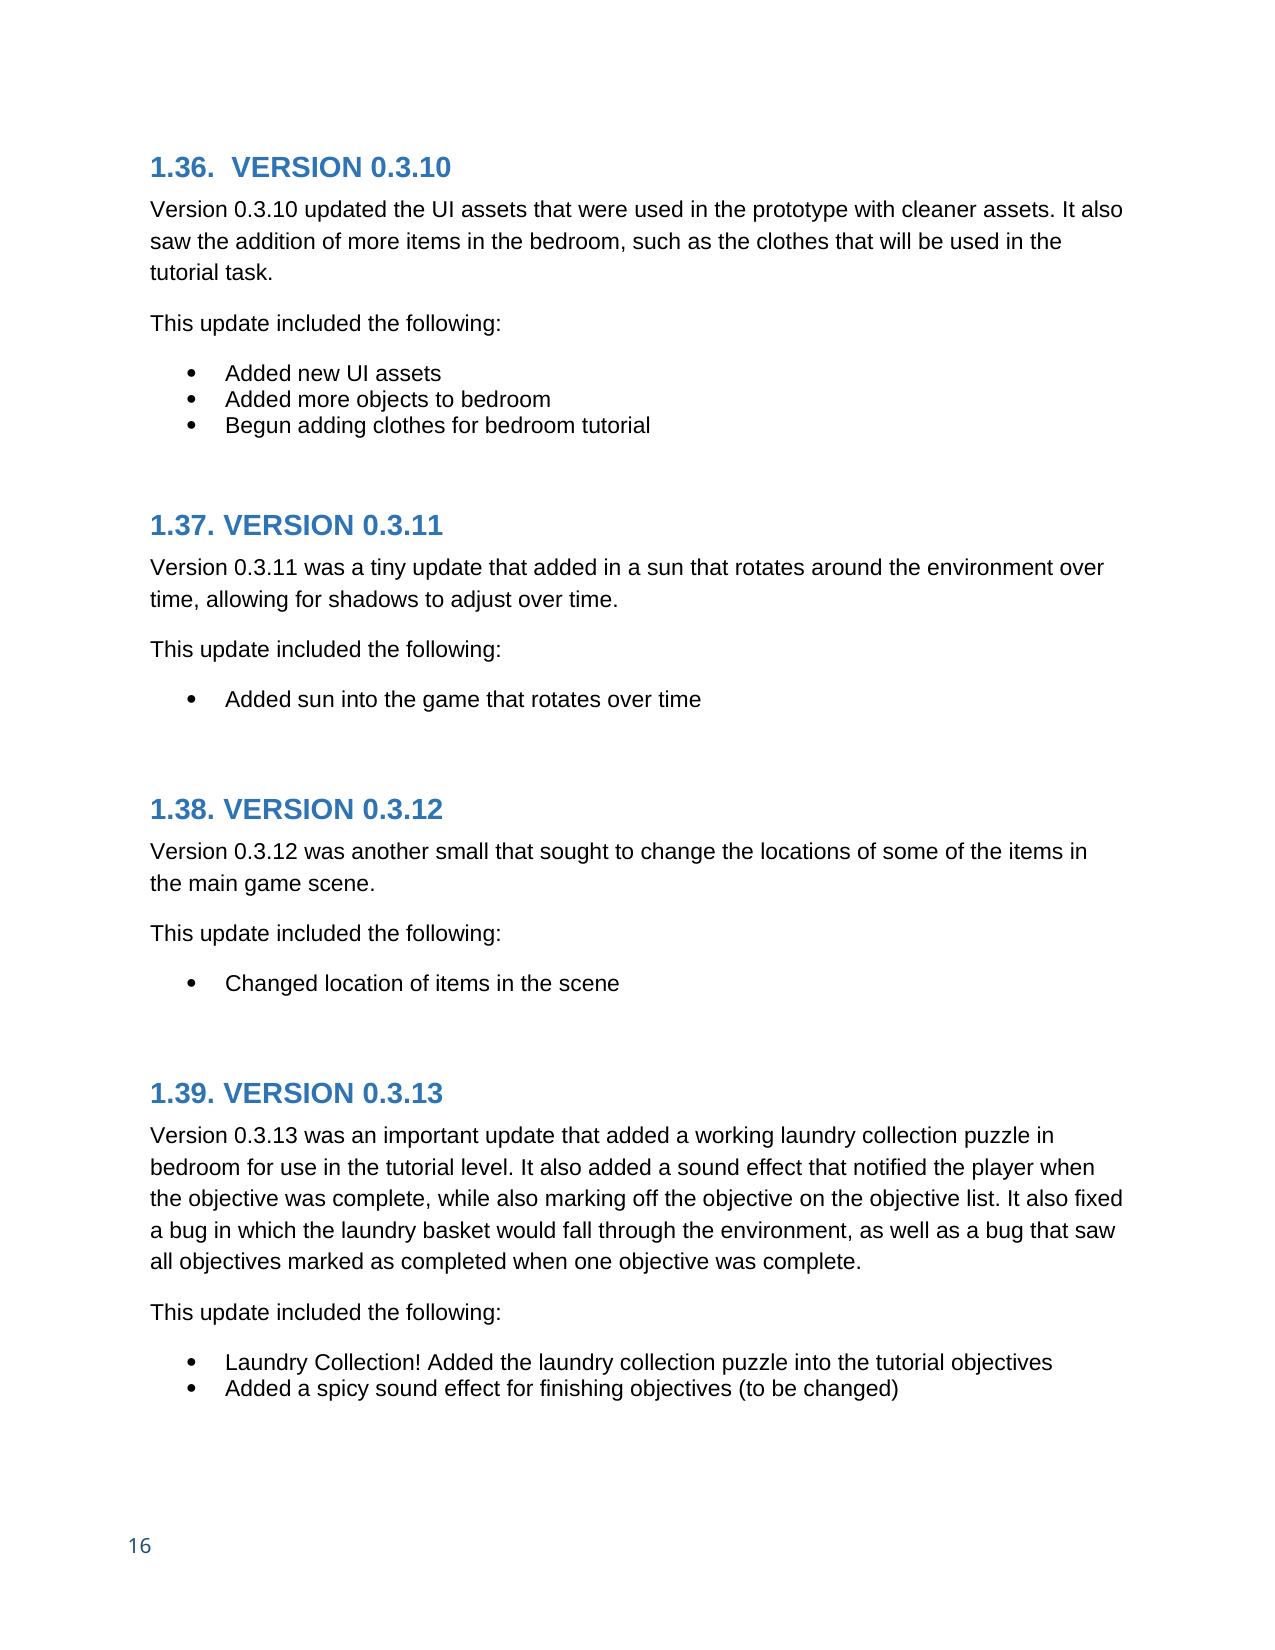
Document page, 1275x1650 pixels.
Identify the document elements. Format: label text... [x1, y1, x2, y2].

list Laundry Collection! Added the laundry collection puzzle into the tutorial objectives [187, 1349, 1125, 1375]
subtitle Version 0.3.11 [150, 508, 1125, 541]
list Added more objects to bedroom [187, 386, 1125, 412]
list Changed location of items in the scene [187, 970, 1125, 997]
list Added sun into the game that rotates over time [187, 686, 1125, 712]
subtitle Version 0.3.13 [150, 1076, 1125, 1109]
list Begun adding clothes for bedroom tutorial [187, 412, 1125, 439]
text Version 0.3.10 updated the UI assets that were used in the prototype with cleaner assets. It also saw the addition of more items in the bedroom, such as the clothes that will be used in the tutorial task. [150, 196, 1125, 286]
subtitle Version 0.3.12 [150, 792, 1125, 826]
text This update included the following: [150, 1299, 1125, 1325]
text Version 0.3.12 was another small that sought to change the locations of some of the items in the main game scene. [150, 838, 1125, 896]
list Added new UI assets [187, 360, 1125, 386]
text This update included the following: [150, 920, 1125, 946]
list Added a spicy sound effect for finishing objectives (to be changed) [187, 1375, 1125, 1402]
text This update included the following: [150, 636, 1125, 662]
subtitle Version 0.3.10 [150, 150, 1125, 183]
text Version 0.3.11 was a tiny update that added in a sun that rotates around the environment over time, allowing for shadows to adjust over time. [150, 554, 1125, 612]
text Version 0.3.13 was an important update that added a working laundry collection puzzle in bedroom for use in the tutorial level. It also added a sound effect that notified the player when the objective was complete, while also marking off the objective on the objective list. It also fixed a bug in which the laundry basket would fall through the environment, as well as a bug that saw all objectives marked as completed when one objective was complete. [150, 1122, 1125, 1275]
text This update included the following: [150, 309, 1125, 336]
